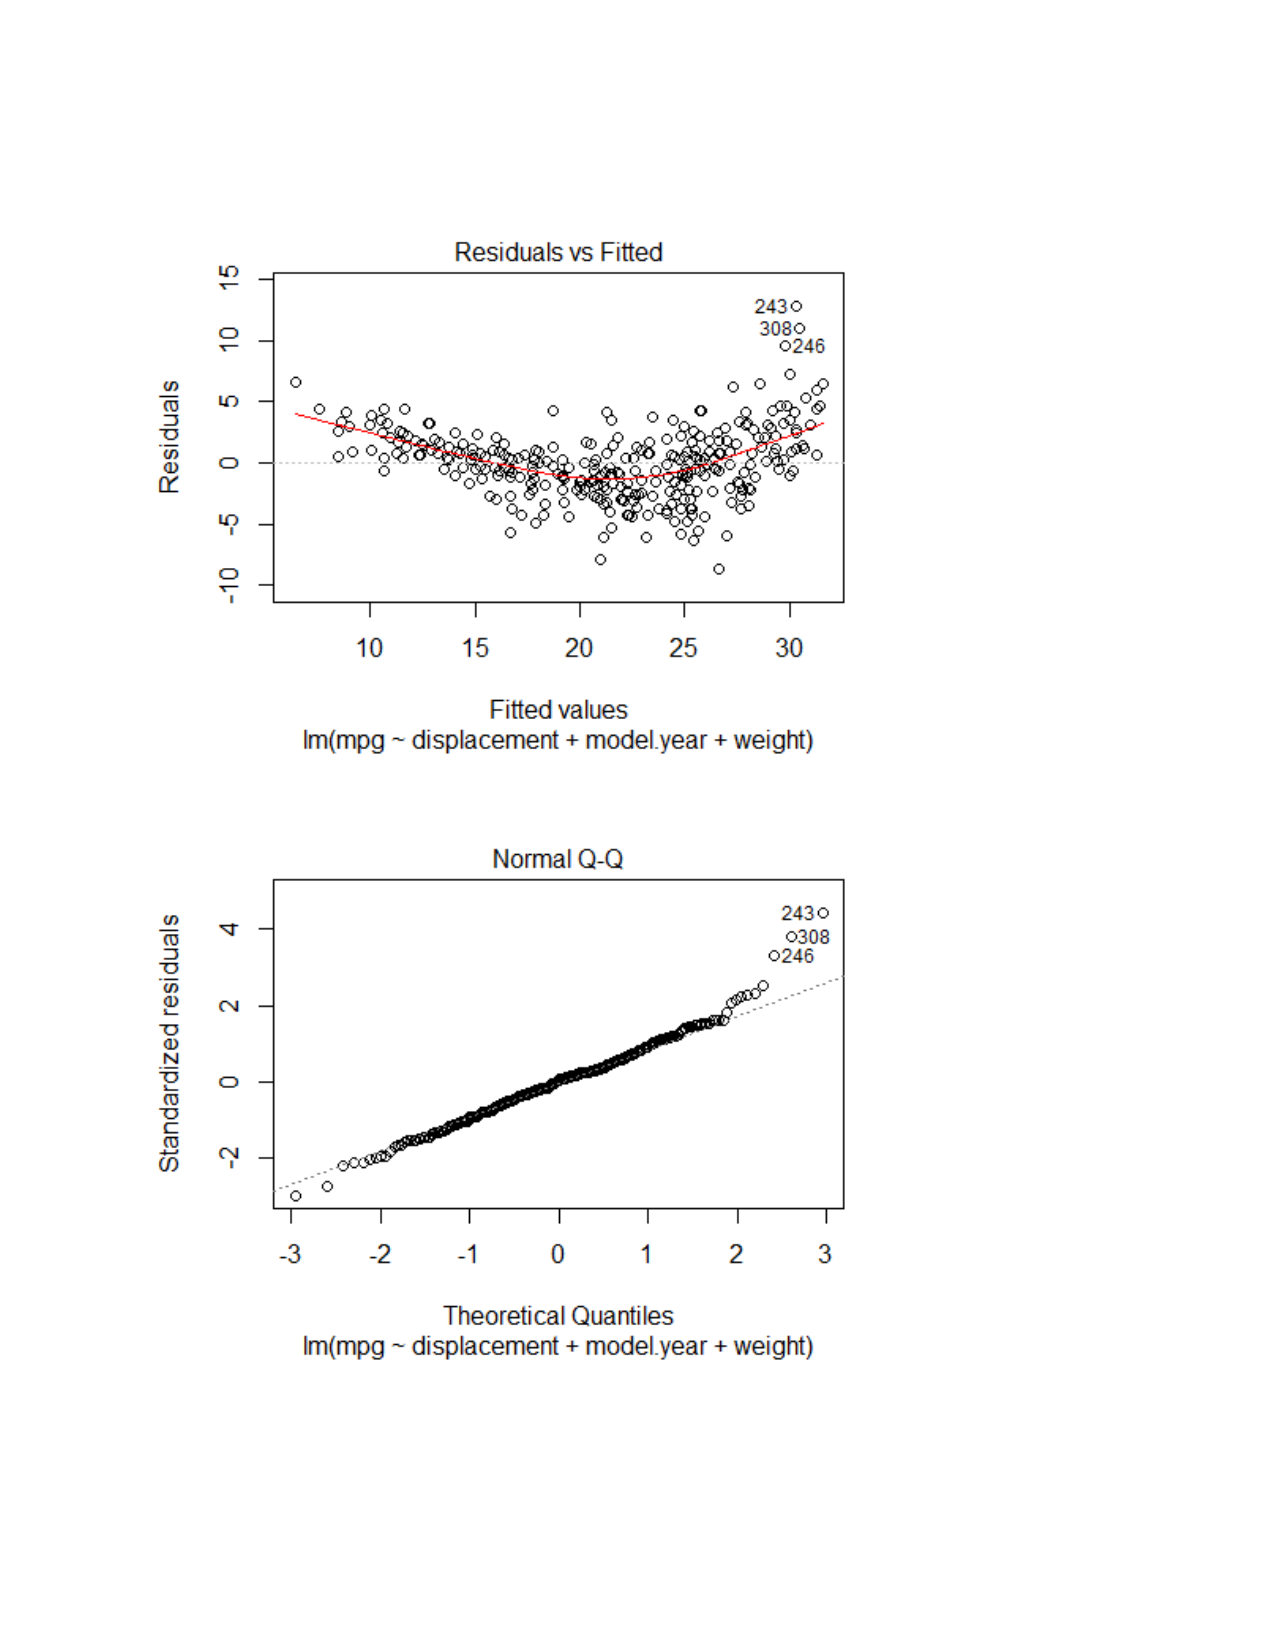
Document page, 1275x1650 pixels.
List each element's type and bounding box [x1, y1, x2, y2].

picture [150, 150, 908, 1363]
